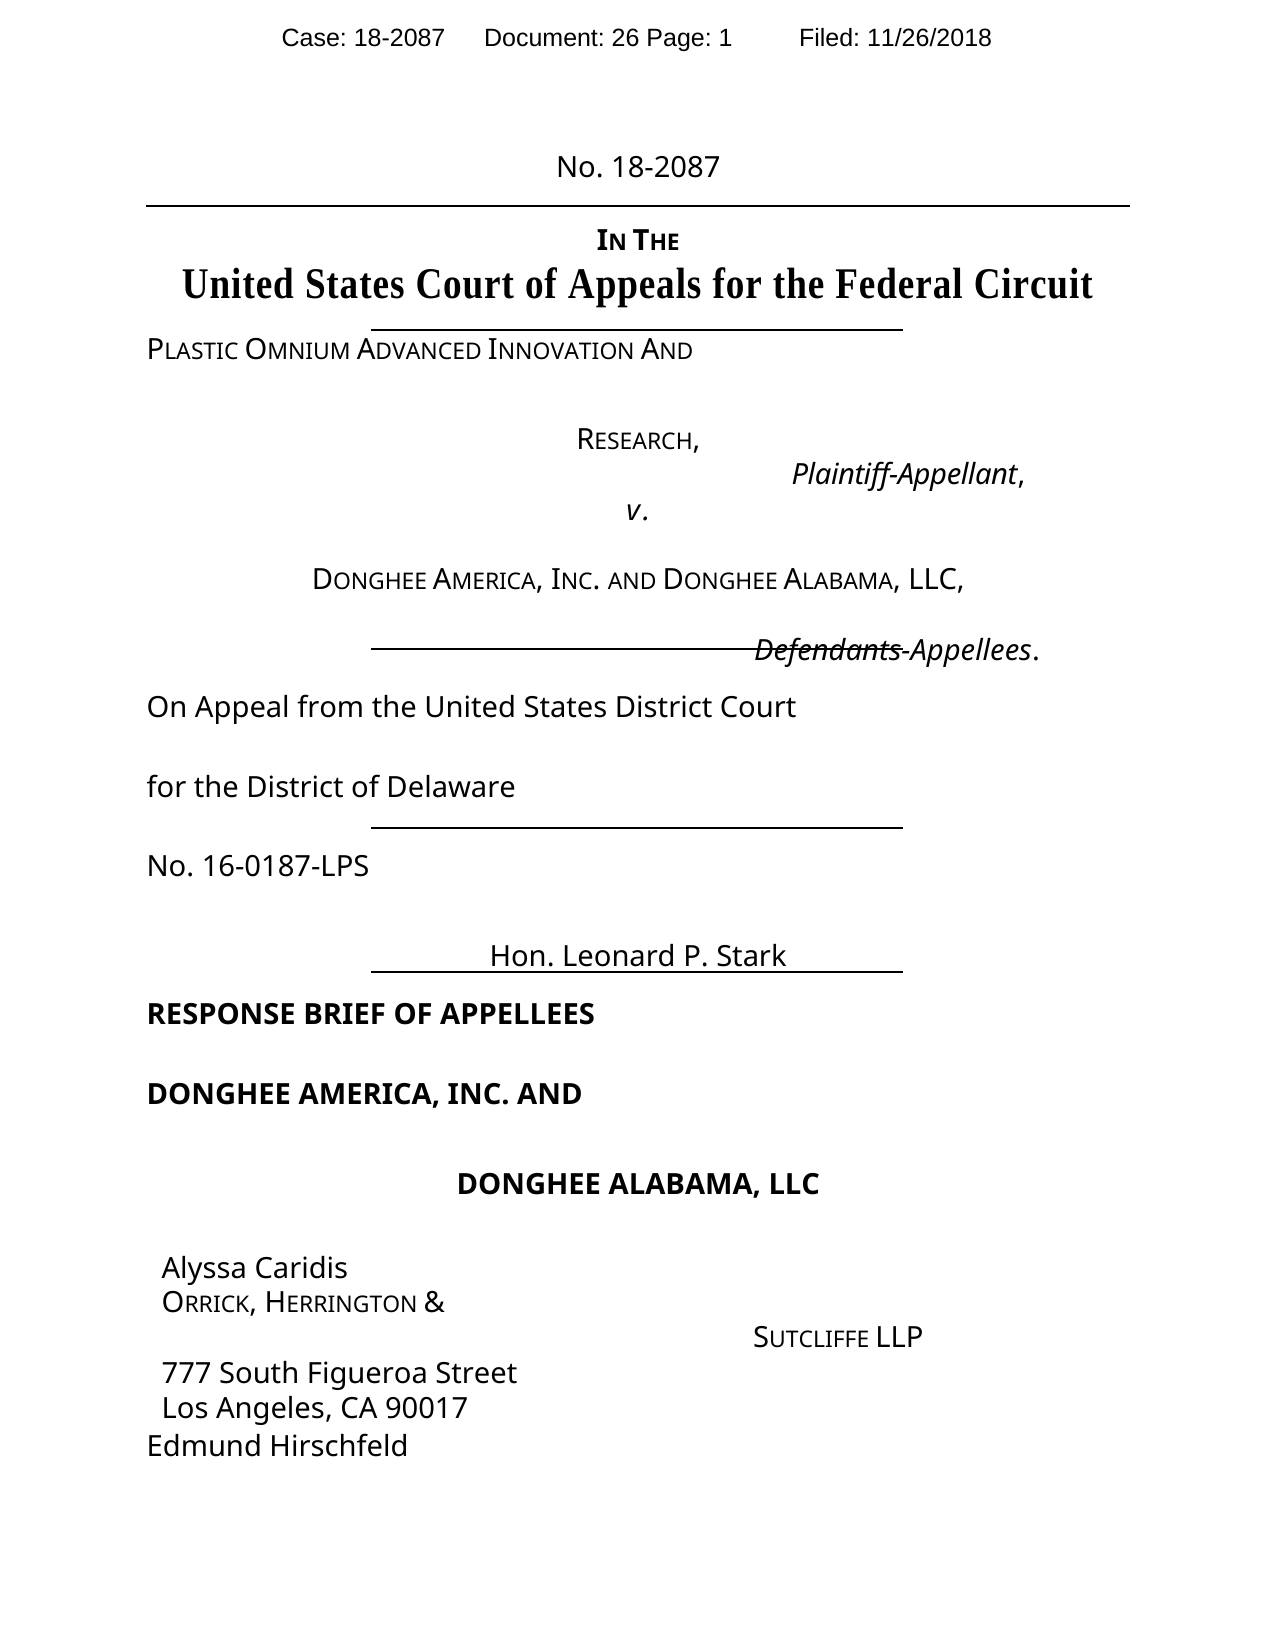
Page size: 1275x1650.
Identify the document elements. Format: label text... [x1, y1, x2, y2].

text Plaintiff-Appellant, [791, 457, 1130, 492]
text On Appeal from the United States District Court for the District of Delaware No. 16-0187-LPS Hon. Leonard P. Stark [146, 904, 1130, 974]
text United States Court of Appeals for the Federal Circuit [146, 261, 1130, 308]
text Case: 18-2087 Document: 26 Page: 1 Filed: 11/26/2018 [281, 24, 1130, 52]
text DONGHEE AMERICA, INC. AND DONGHEE ALABAMA, LLC, [146, 562, 1130, 597]
text PLASTIC OMNIUM ADVANCED INNOVATION AND RESEARCH, [146, 387, 1130, 457]
text No. 18-2087 [146, 149, 1130, 184]
text IN THE [146, 223, 1130, 258]
text v. [146, 493, 1130, 527]
text RESPONSE BRIEF OF APPELLEES DONGHEE AMERICA, INC. AND DONGHEE ALABAMA, LLC [146, 1131, 1130, 1201]
text Defendants-Appellees. [754, 632, 1130, 667]
